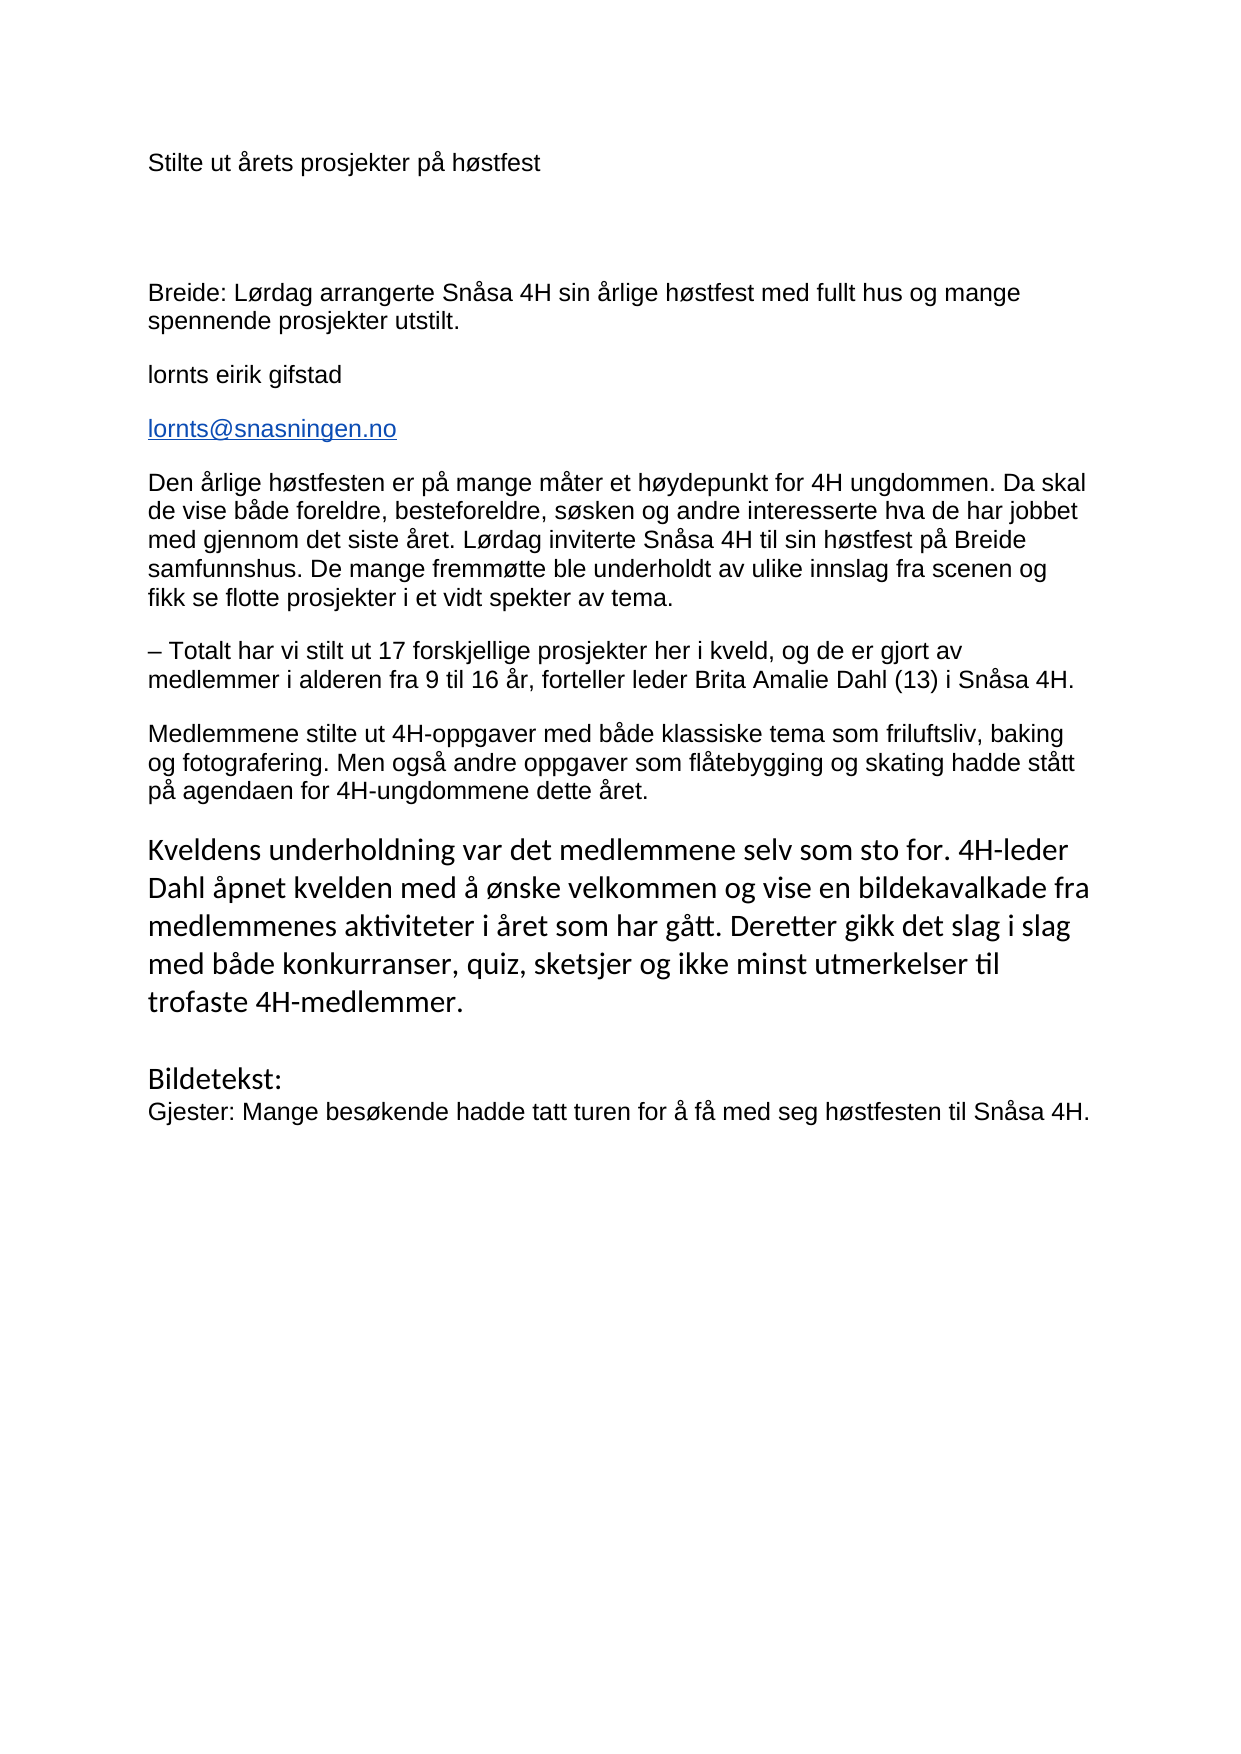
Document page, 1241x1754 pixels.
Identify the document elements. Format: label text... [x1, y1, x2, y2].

text – Totalt har vi stilt ut 17 forskjellige prosjekter her i kveld, og de er gjort av medlemmer i alderen fra 9 til 16 år, forteller leder Brita Amalie Dahl (13) i Snåsa 4H. [148, 636, 1093, 694]
text Kveldens underholdning var det medlemmene selv som sto for. 4H-leder Dahl åpnet kvelden med å ønske velkommen og vise en bildekavalkade fra medlemmenes aktiviteter i året som har gått. Deretter gikk det slag i slag med både konkurranser, quiz, sketsjer og ikke minst utmerkelser til trofaste 4H-medlemmer. [148, 830, 1093, 1021]
text Stilte ut årets prosjekter på høstfest [148, 148, 1093, 176]
text lornts eirik gifstad [148, 360, 1093, 389]
text lornts@snasningen.no [148, 414, 1093, 443]
text Bildetekst: [148, 1059, 1093, 1097]
text Breide: Lørdag arrangerte Snåsa 4H sin årlige høstfest med fullt hus og mange spennende prosjekter utstilt. [148, 278, 1093, 335]
text Medlemmene stilte ut 4H-oppgaver med både klassiske tema som friluftsliv, baking og fotografering. Men også andre oppgaver som flåtebygging og skating hadde stått på agendaen for 4H-ungdommene dette året. [148, 719, 1093, 805]
text Gjester: Mange besøkende hadde tatt turen for å få med seg høstfesten til Snåsa 4H. [148, 1097, 1093, 1126]
text Den årlige høstfesten er på mange måter et høydepunkt for 4H ungdommen. Da skal de vise både foreldre, besteforeldre, søsken og andre interesserte hva de har jobbet med gjennom det siste året. Lørdag inviterte Snåsa 4H til sin høstfest på Breide samfunnshus. De mange fremmøtte ble underholdt av ulike innslag fra scenen og fikk se flotte prosjekter i et vidt spekter av tema. [148, 468, 1093, 611]
